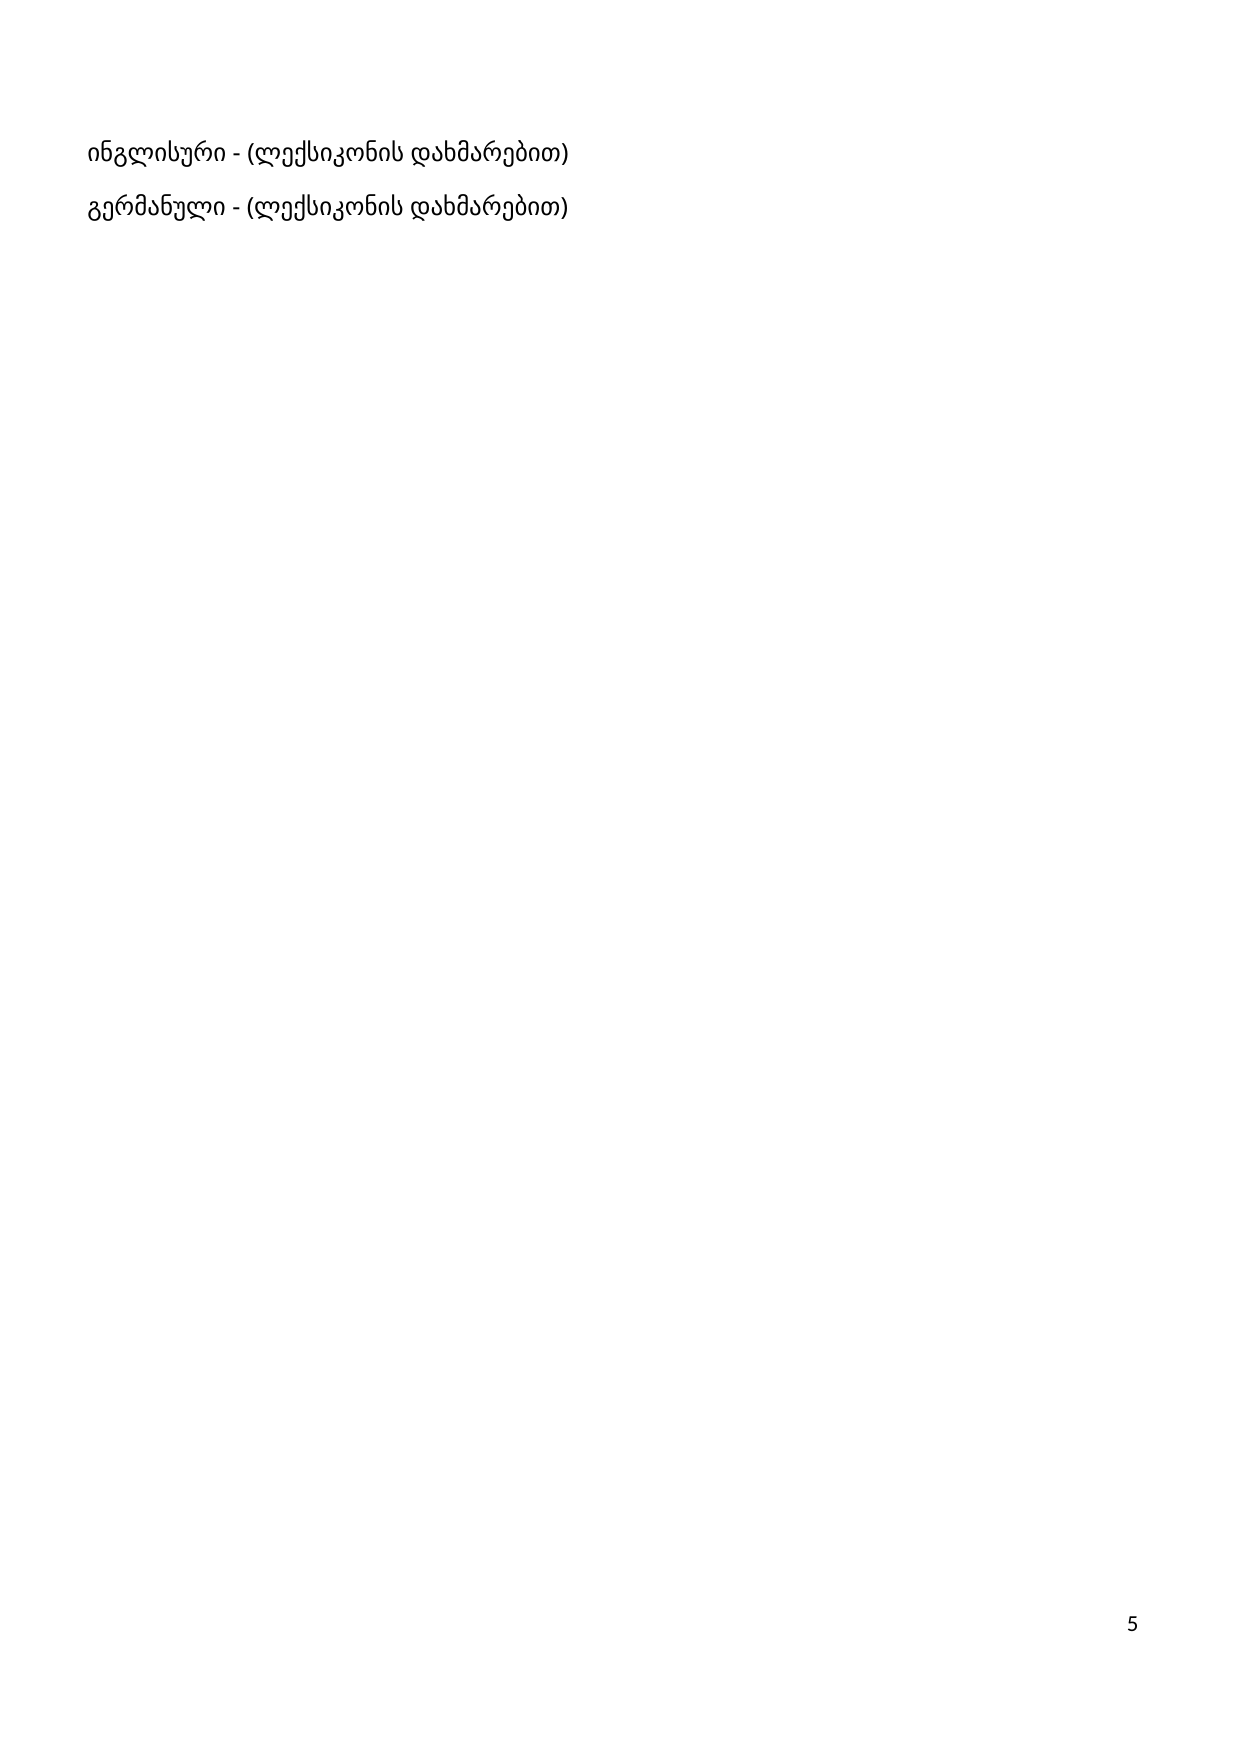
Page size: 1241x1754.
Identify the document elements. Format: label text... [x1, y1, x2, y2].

text გერმანული - (ლექსიკონის დახმარებით) [87, 188, 1138, 222]
text ინგლისური - (ლექსიკონის დახმარებით) [87, 135, 1138, 169]
